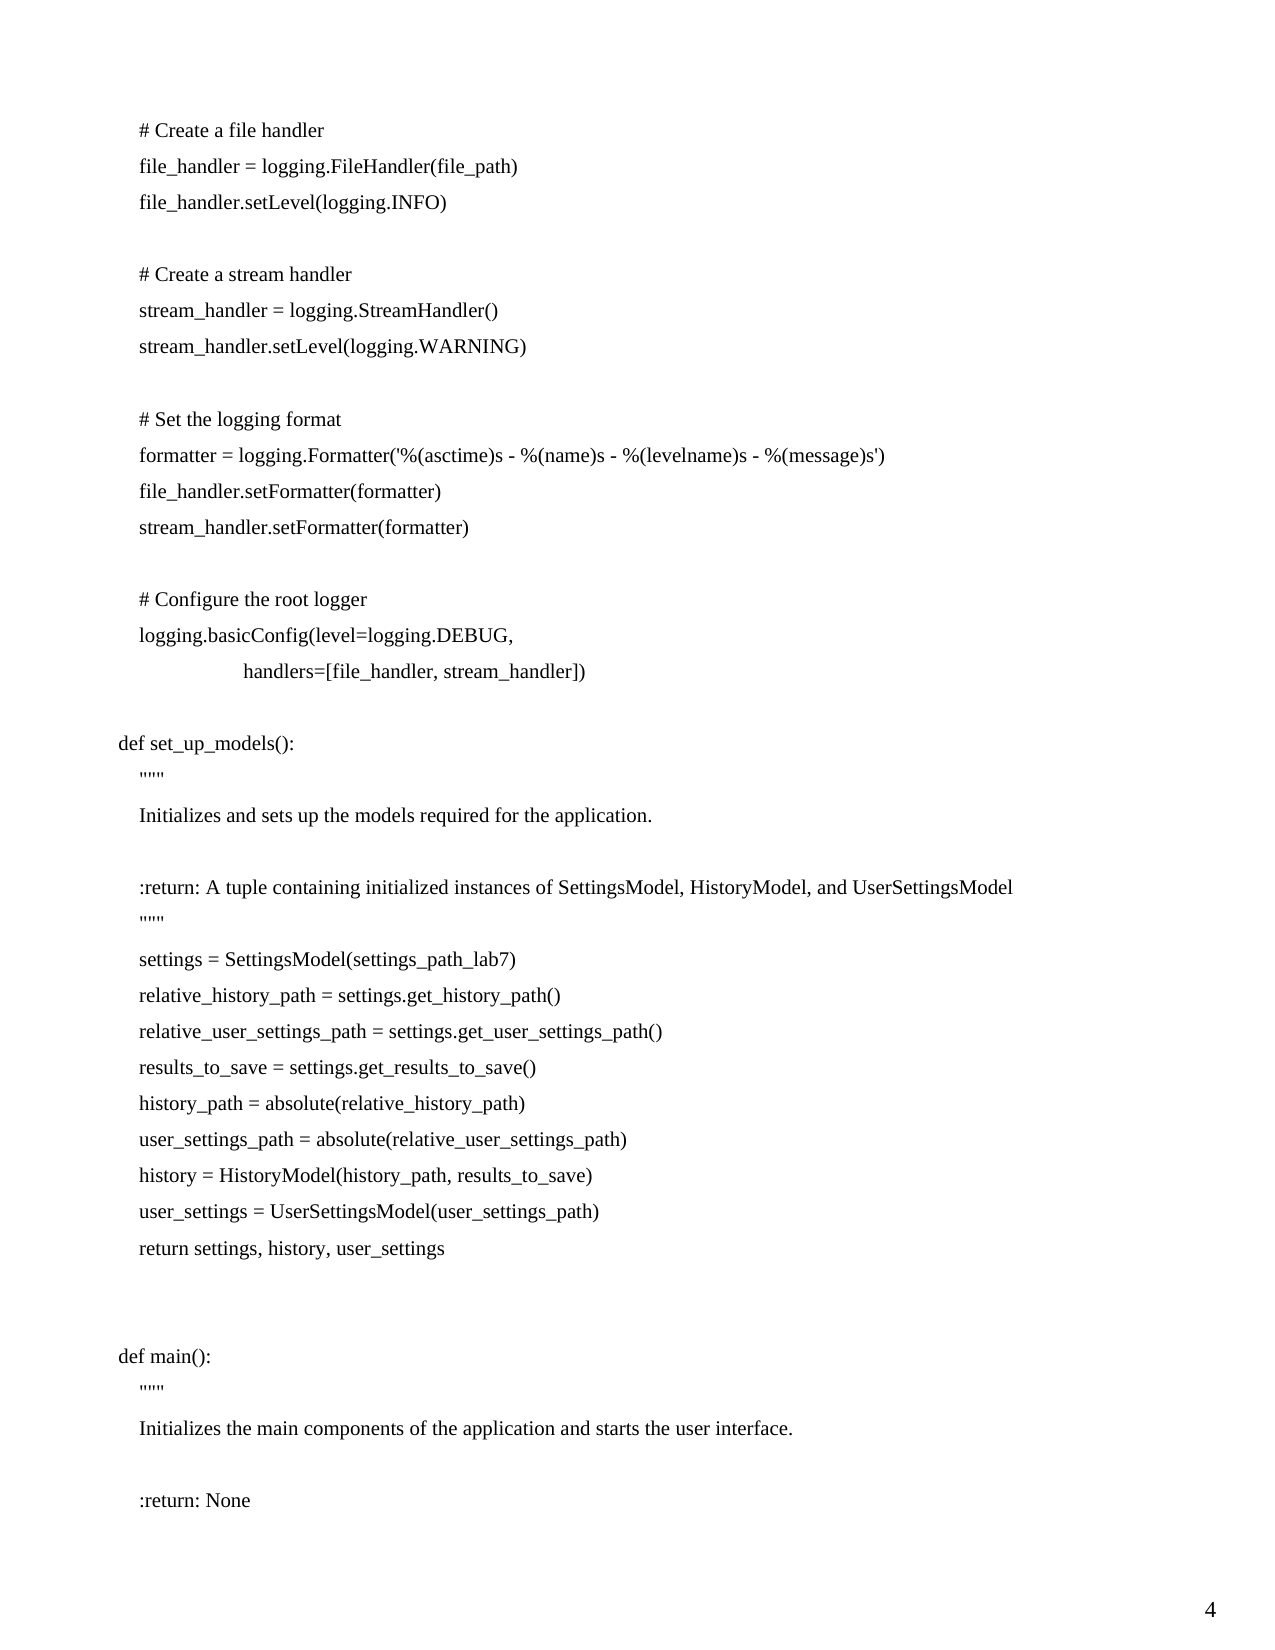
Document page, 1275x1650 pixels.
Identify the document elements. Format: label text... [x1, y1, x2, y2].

text formatter = logging.Formatter('%(asctime)s - %(name)s - %(levelname)s - %(message)s') [118, 442, 1216, 467]
text """ [118, 1379, 1216, 1404]
text # Configure the root logger [118, 587, 1216, 611]
text history_path = absolute(relative_history_path) [118, 1091, 1216, 1115]
text :return: A tuple containing initialized instances of SettingsModel, HistoryModel, and UserSettingsModel [118, 875, 1216, 899]
text def set_up_models(): [118, 731, 1216, 755]
text # Create a file handler [118, 118, 1216, 142]
text def main(): [118, 1343, 1216, 1368]
text logging.basicConfig(level=logging.DEBUG, [118, 623, 1216, 647]
text history = HistoryModel(history_path, results_to_save) [118, 1163, 1216, 1187]
text settings = SettingsModel(settings_path_lab7) [118, 947, 1216, 971]
text """ [118, 767, 1216, 791]
text user_settings_path = absolute(relative_user_settings_path) [118, 1127, 1216, 1151]
text relative_user_settings_path = settings.get_user_settings_path() [118, 1019, 1216, 1043]
text return settings, history, user_settings [118, 1235, 1216, 1259]
text stream_handler.setLevel(logging.WARNING) [118, 334, 1216, 358]
text relative_history_path = settings.get_history_path() [118, 983, 1216, 1007]
text :return: None [118, 1488, 1216, 1512]
text stream_handler = logging.StreamHandler() [118, 298, 1216, 322]
text file_handler.setFormatter(formatter) [118, 478, 1216, 503]
text # Create a stream handler [118, 262, 1216, 286]
text user_settings = UserSettingsModel(user_settings_path) [118, 1199, 1216, 1223]
text handlers=[file_handler, stream_handler]) [118, 659, 1216, 683]
text stream_handler.setFormatter(formatter) [118, 514, 1216, 539]
text Initializes and sets up the models required for the application. [118, 803, 1216, 827]
text # Set the logging format [118, 406, 1216, 431]
text file_handler = logging.FileHandler(file_path) [118, 154, 1216, 178]
text """ [118, 911, 1216, 935]
text Initializes the main components of the application and starts the user interface. [118, 1416, 1216, 1440]
text file_handler.setLevel(logging.INFO) [118, 190, 1216, 214]
text results_to_save = settings.get_results_to_save() [118, 1055, 1216, 1079]
